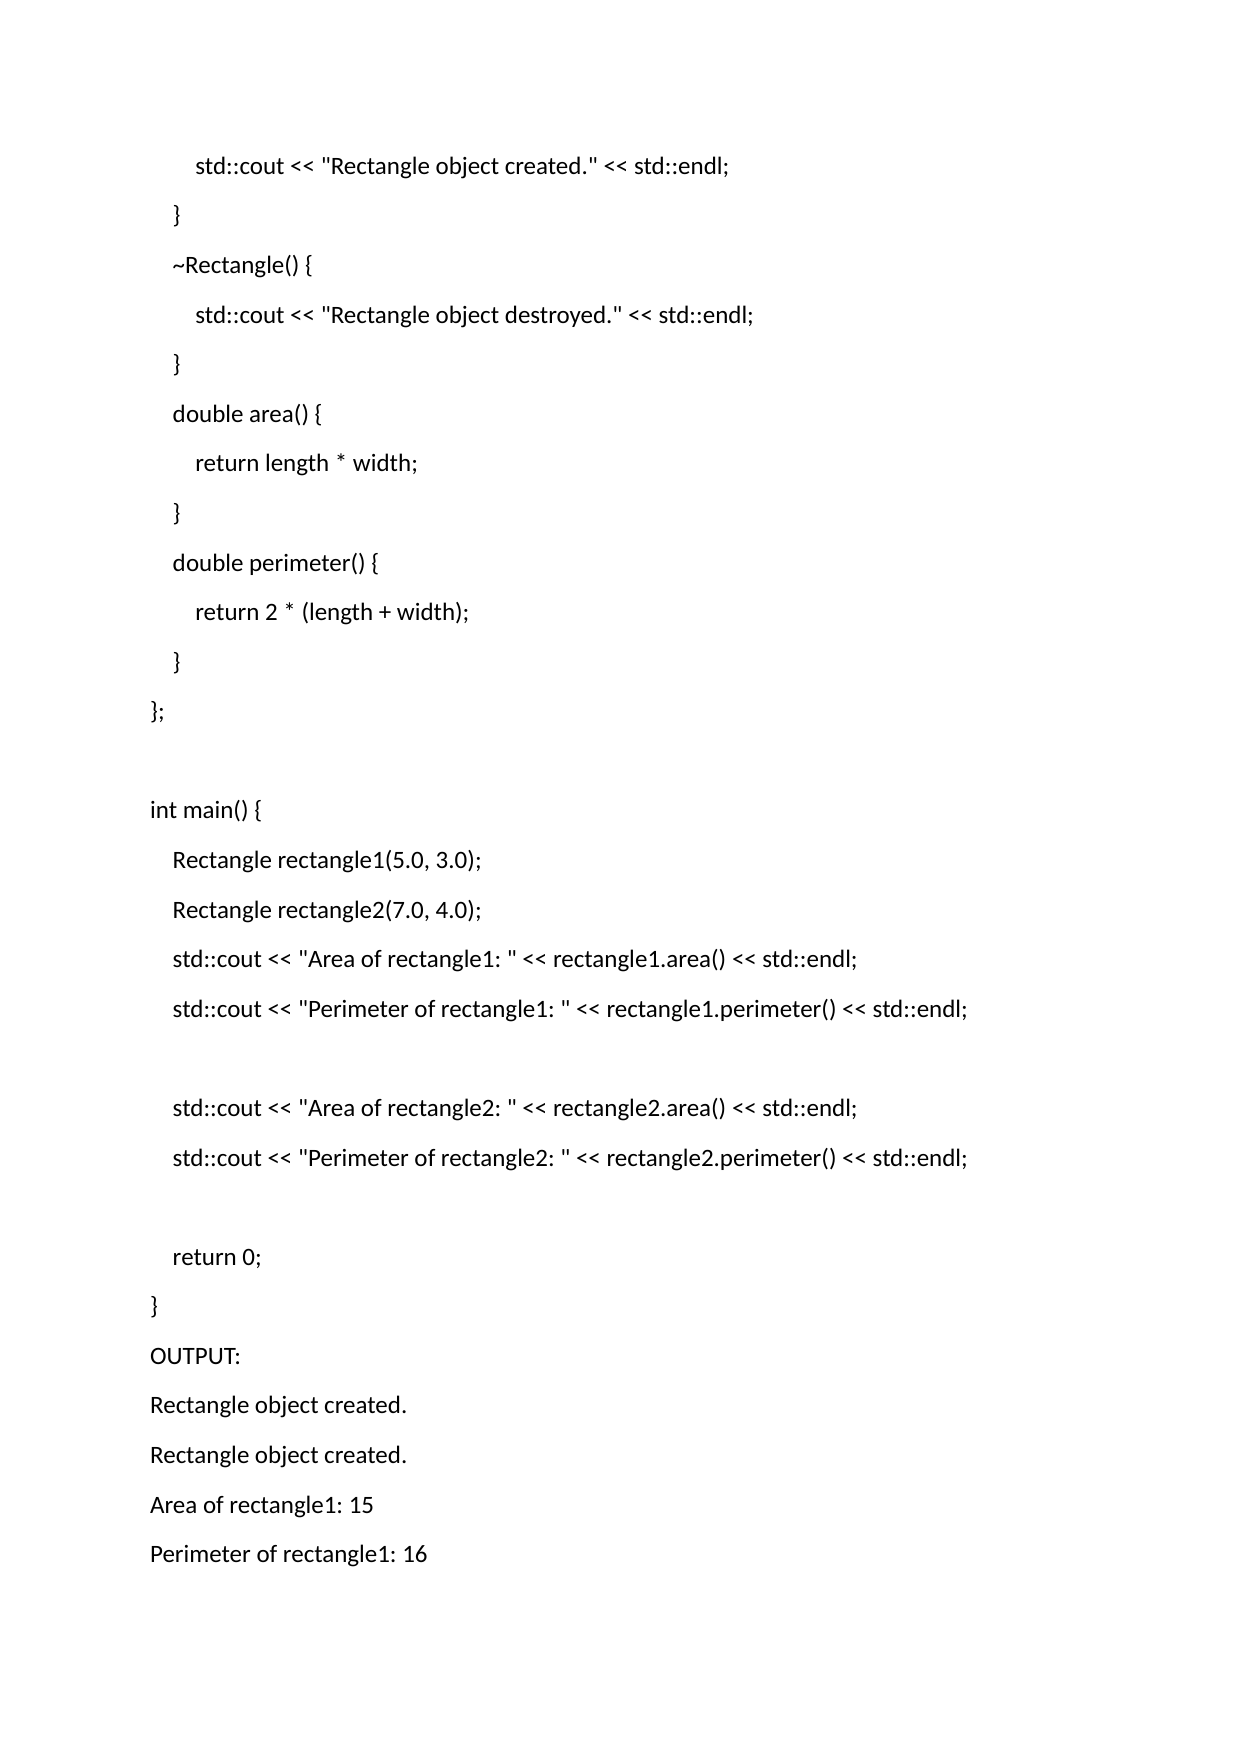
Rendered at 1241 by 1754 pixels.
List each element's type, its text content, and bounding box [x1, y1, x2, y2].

text } [150, 199, 1090, 230]
text return length * width; [150, 447, 1090, 478]
text OUTPUT: [150, 1340, 1090, 1371]
text Perimeter of rectangle1: 16 [150, 1538, 1090, 1569]
text std::cout << "Rectangle object created." << std::endl; [150, 150, 1090, 181]
text } [150, 348, 1090, 379]
text ~Rectangle() { [150, 249, 1090, 280]
text int main() { [150, 794, 1090, 825]
text Rectangle rectangle1(5.0, 3.0); [150, 844, 1090, 875]
text Rectangle rectangle2(7.0, 4.0); [150, 894, 1090, 924]
text Area of rectangle1: 15 [150, 1489, 1090, 1519]
text double area() { [150, 398, 1090, 428]
text std::cout << "Area of rectangle2: " << rectangle2.area() << std::endl; [150, 1092, 1090, 1123]
text std::cout << "Area of rectangle1: " << rectangle1.area() << std::endl; [150, 943, 1090, 974]
text } [150, 497, 1090, 528]
text }; [150, 695, 1090, 726]
text Rectangle object created. [150, 1389, 1090, 1420]
text return 0; [150, 1241, 1090, 1271]
text } [150, 1290, 1090, 1321]
text std::cout << "Perimeter of rectangle2: " << rectangle2.perimeter() << std::endl; [150, 1142, 1090, 1172]
text std::cout << "Rectangle object destroyed." << std::endl; [150, 299, 1090, 329]
text return 2 * (length + width); [150, 596, 1090, 627]
text double perimeter() { [150, 547, 1090, 577]
text std::cout << "Perimeter of rectangle1: " << rectangle1.perimeter() << std::endl; [150, 993, 1090, 1023]
text Rectangle object created. [150, 1439, 1090, 1470]
text } [150, 646, 1090, 676]
